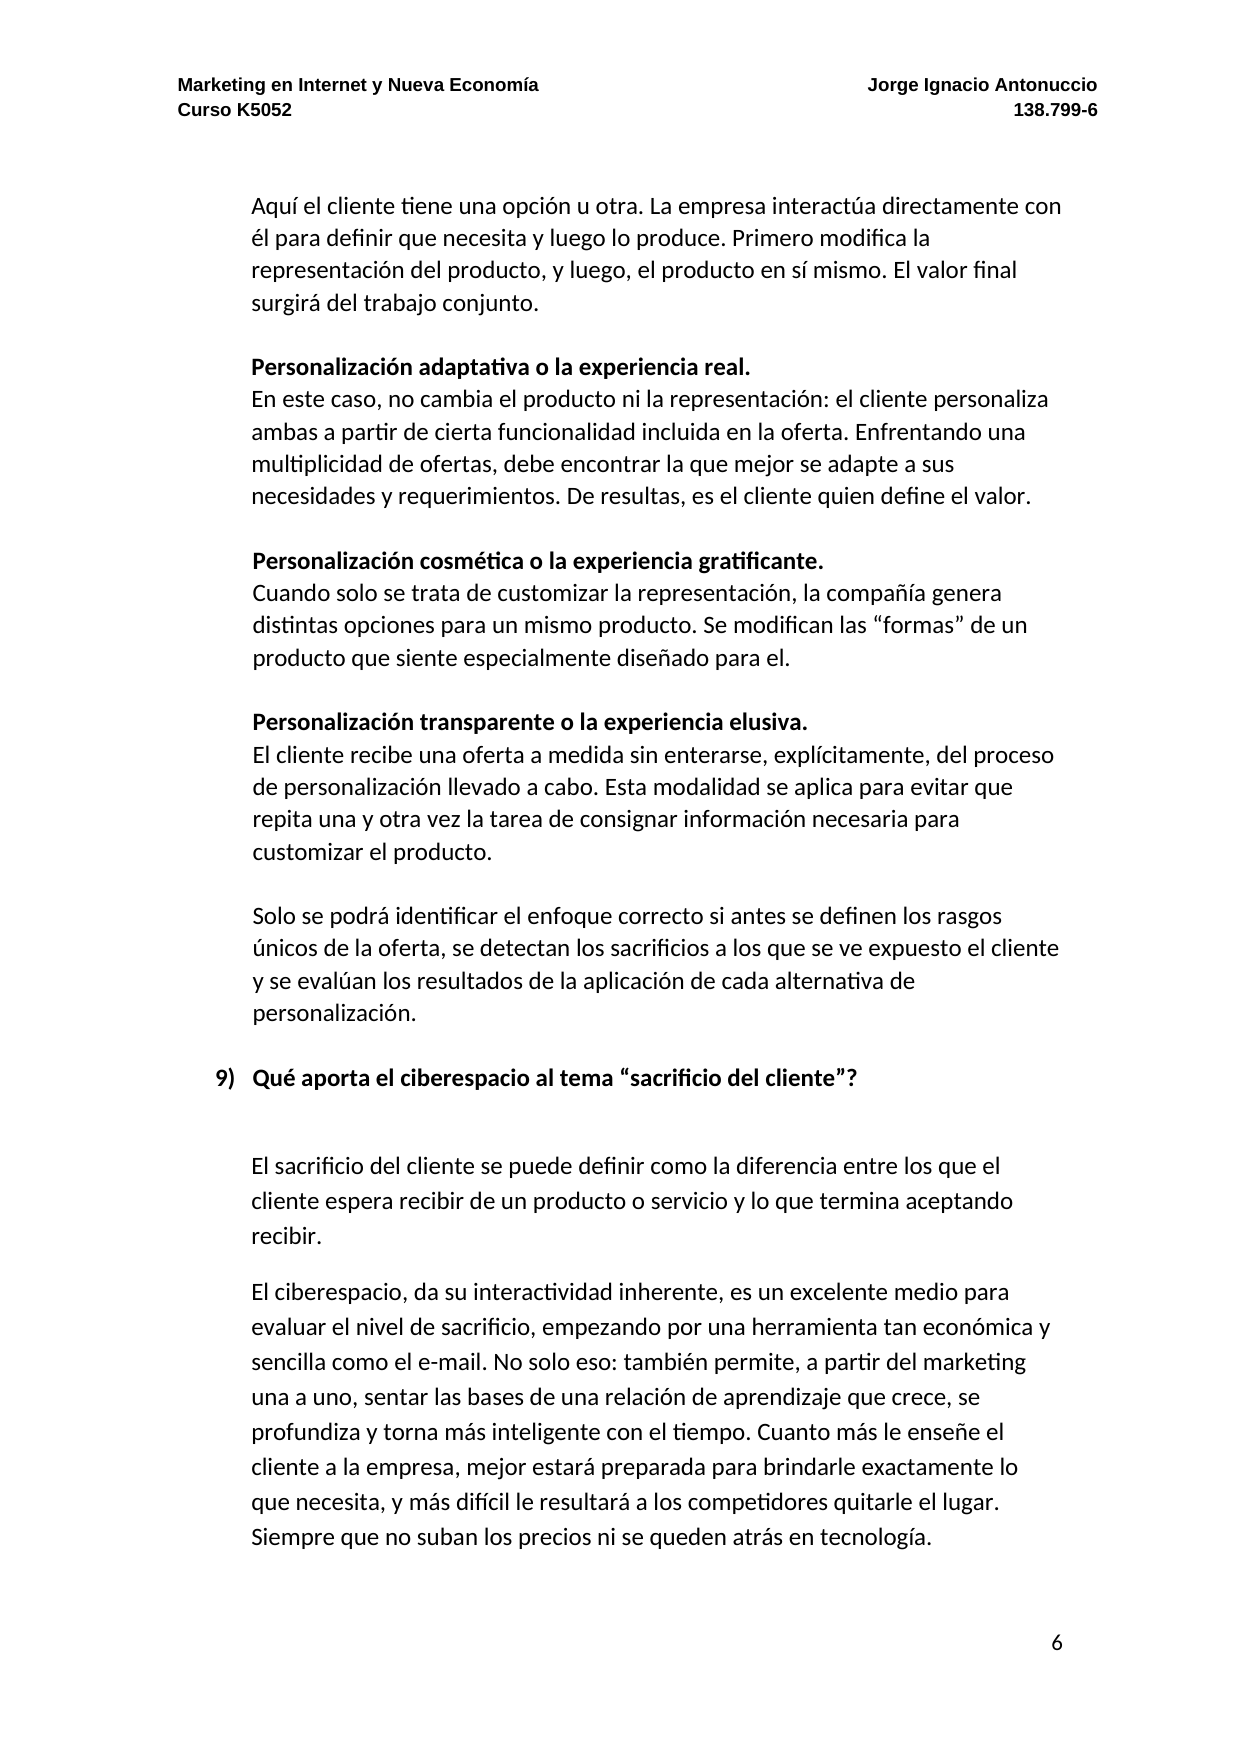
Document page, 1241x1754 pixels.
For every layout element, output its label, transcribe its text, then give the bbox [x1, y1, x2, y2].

list El sacrificio del cliente se puede definir como la diferencia entre los que el cliente espera recibir de un producto o servicio y lo que termina aceptando recibir. [251, 1150, 1063, 1250]
list Qué aporta el ciberespacio al tema “sacrificio del cliente”? [215, 1062, 1063, 1092]
list Solo se podrá identificar el enfoque correcto si antes se definen los rasgos únicos de la oferta, se detectan los sacrificios a los que se ve expuesto el cliente y se evalúan los resultados de la aplicación de cada alternativa de personalización. [252, 900, 1063, 1028]
list Personalización transparente o la experiencia elusiva. [252, 706, 1063, 737]
list El ciberespacio, da su interactividad inherente, es un excelente medio para evaluar el nivel de sacrificio, empezando por una herramienta tan económica y sencilla como el e-mail. No solo eso: también permite, a partir del marketing una a uno, sentar las bases de una relación de aprendizaje que crece, se profundiza y torna más inteligente con el tiempo. Cuanto más le enseñe el cliente a la empresa, mejor estará preparada para brindarle exactamente lo que necesita, y más difícil le resultará a los competidores quitarle el lugar. Siempre que no suban los precios ni se queden atrás en tecnología. [251, 1276, 1063, 1551]
list Cuando solo se trata de customizar la representación, la compañía genera distintas opciones para un mismo producto. Se modifican las “formas” de un producto que siente especialmente diseñado para el. [252, 577, 1063, 672]
list En este caso, no cambia el producto ni la representación: el cliente personaliza ambas a partir de cierta funcionalidad incluida en la oferta. Enfrentando una multiplicidad de ofertas, debe encontrar la que mejor se adapte a sus necesidades y requerimientos. De resultas, es el cliente quien define el valor. [251, 383, 1063, 511]
list Aquí el cliente tiene una opción u otra. La empresa interactúa directamente con él para definir que necesita y luego lo produce. Primero modifica la representación del producto, y luego, el producto en sí mismo. El valor final surgirá del trabajo conjunto. [251, 190, 1063, 317]
list Personalización cosmética o la experiencia gratificante. [252, 545, 1063, 576]
list El cliente recibe una oferta a medida sin enterarse, explícitamente, del proceso de personalización llevado a cabo. Esta modalidad se aplica para evitar que repita una y otra vez la tarea de consignar información necesaria para customizar el producto. [252, 739, 1063, 866]
list Personalización adaptativa o la experiencia real. [251, 351, 1063, 382]
